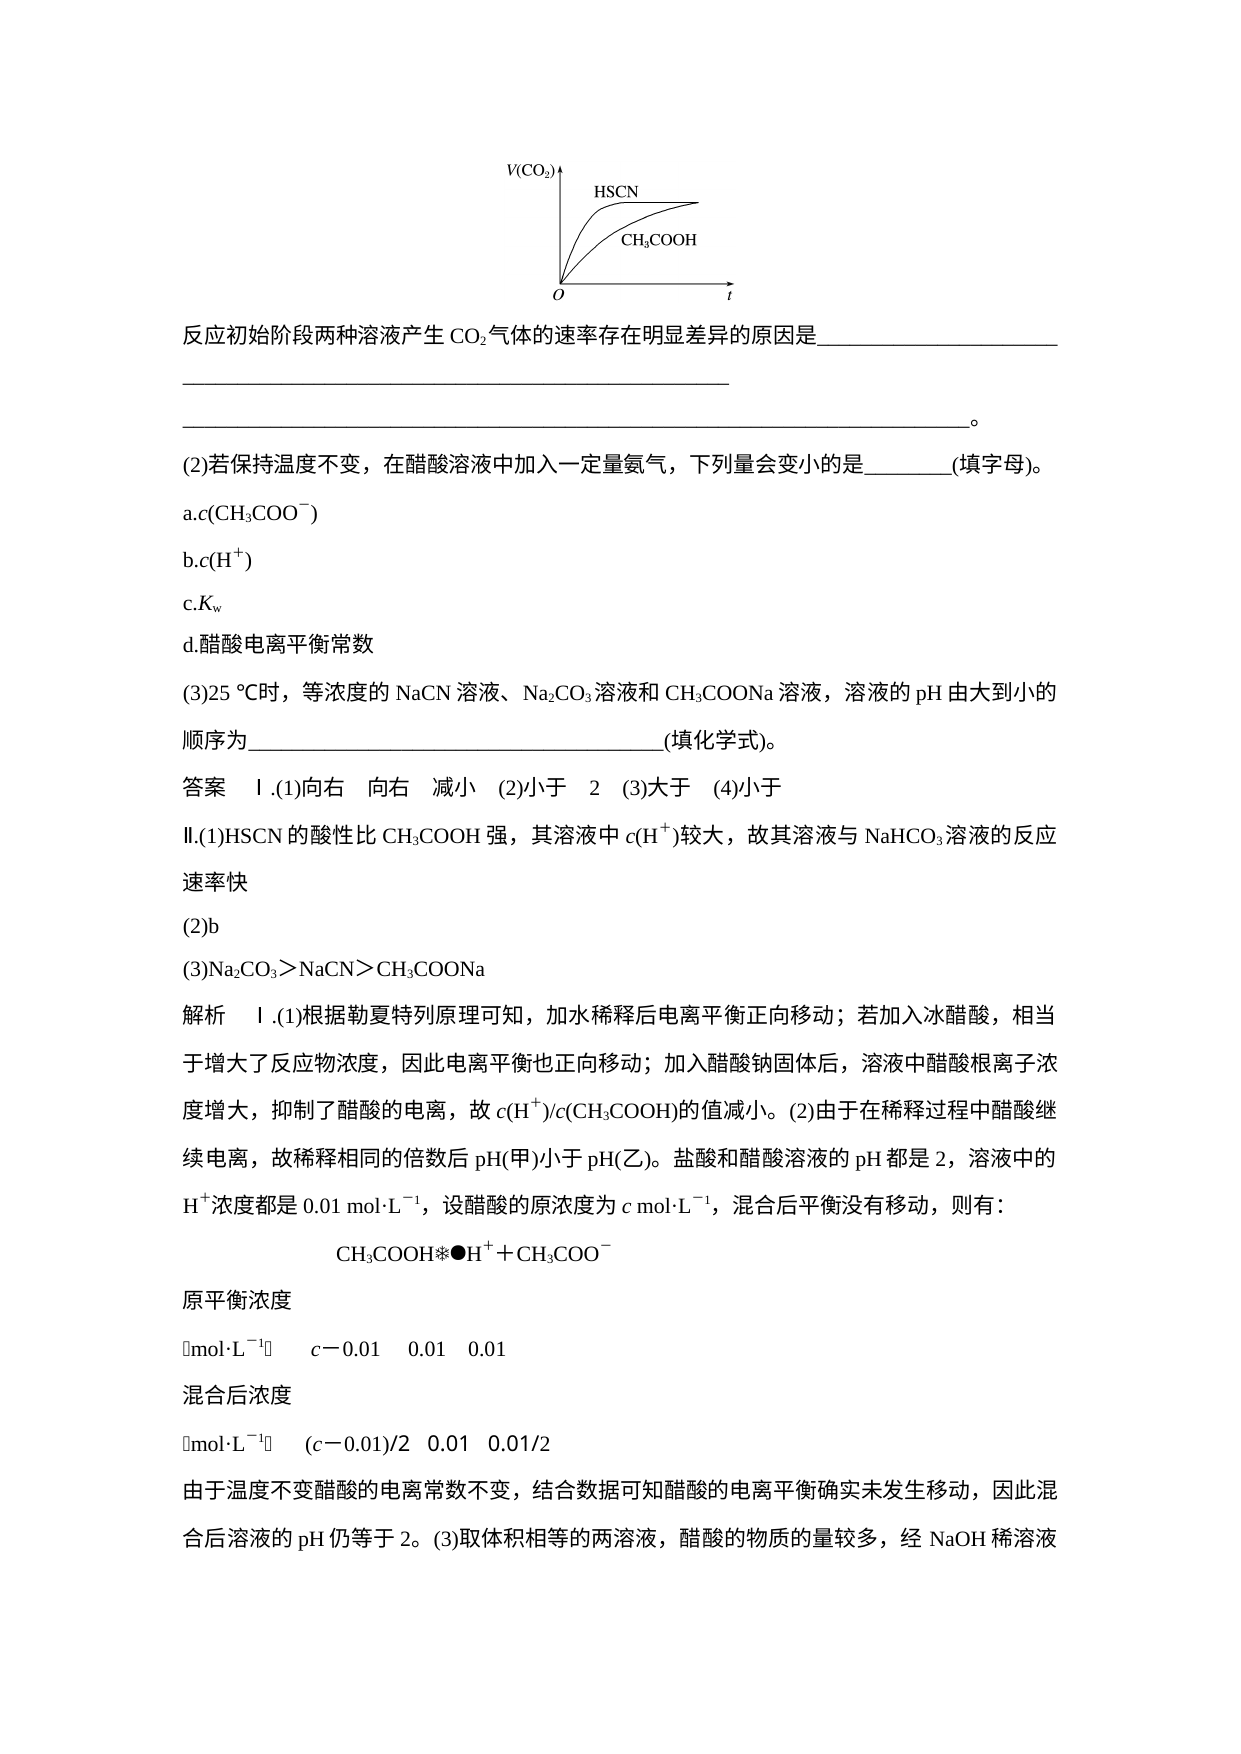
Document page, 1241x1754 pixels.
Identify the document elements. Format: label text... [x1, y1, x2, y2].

text b.c(H＋) [183, 542, 1058, 574]
text 混合后浓度 [183, 1378, 1058, 1410]
text mol·L－1 (c－0.01)/2 0.01 0.01/2 [183, 1426, 1058, 1457]
text 原平衡浓度 [183, 1283, 1058, 1315]
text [183, 1473, 1058, 1552]
text d.醋酸电离平衡常数 [183, 627, 1058, 659]
text mol·L－1 c－0.01 0.01 0.01 [183, 1331, 1058, 1362]
text a.c(CH3COO－) [183, 495, 1058, 526]
text CH3COOHH＋＋CH3COO－ [183, 1236, 1058, 1267]
text 解析 Ⅰ.(1)根据勒夏特列原理可知，加水稀释后电离平衡正向移动；若加入冰醋酸，相当于增大了反应物浓度，因此电离平衡也正向移动；加入醋酸钠固体后，溶液中醋酸根离子浓度增大，抑制了醋酸的电离，故c(H＋)/c(CH3COOH)的值减小。(2)由于在稀释过程中醋酸继续电离，故稀释相同的倍数后pH(甲)小于pH(乙)。盐酸和醋酸溶液的pH都是2，溶液中的H＋浓度都是0.01 mol·L－1，设醋酸的原浓度为c mol·L－1，混合后平衡没有移动，则有： [183, 998, 1058, 1220]
text (3)25 ℃时，等浓度的NaCN溶液、Na2CO3溶液和CH3COONa溶液，溶液的pH由大到小的顺序为______________________________________(填化学式)。 [183, 675, 1058, 754]
text c.Kw [183, 590, 1058, 615]
text (2)b [183, 913, 1058, 938]
text (3)Na2CO3＞NaCN＞CH3COONa [183, 951, 1058, 982]
text (2)若保持温度不变，在醋酸溶液中加入一定量氨气，下列量会变小的是________(填字母)。 [183, 447, 1058, 479]
text ________________________________________________________________________。 [183, 400, 1058, 431]
text Ⅱ.(1)HSCN的酸性比CH3COOH强，其溶液中c(H＋)较大，故其溶液与NaHCO3溶液的反应速率快 [183, 818, 1058, 897]
text 反应初始阶段两种溶液产生CO2气体的速率存在明显差异的原因是________________________________________________________________________ [183, 318, 1058, 387]
text 答案 Ⅰ.(1)向右 向右 减小 (2)小于 2 (3)大于 (4)小于 [183, 770, 1058, 802]
picture [504, 161, 736, 303]
